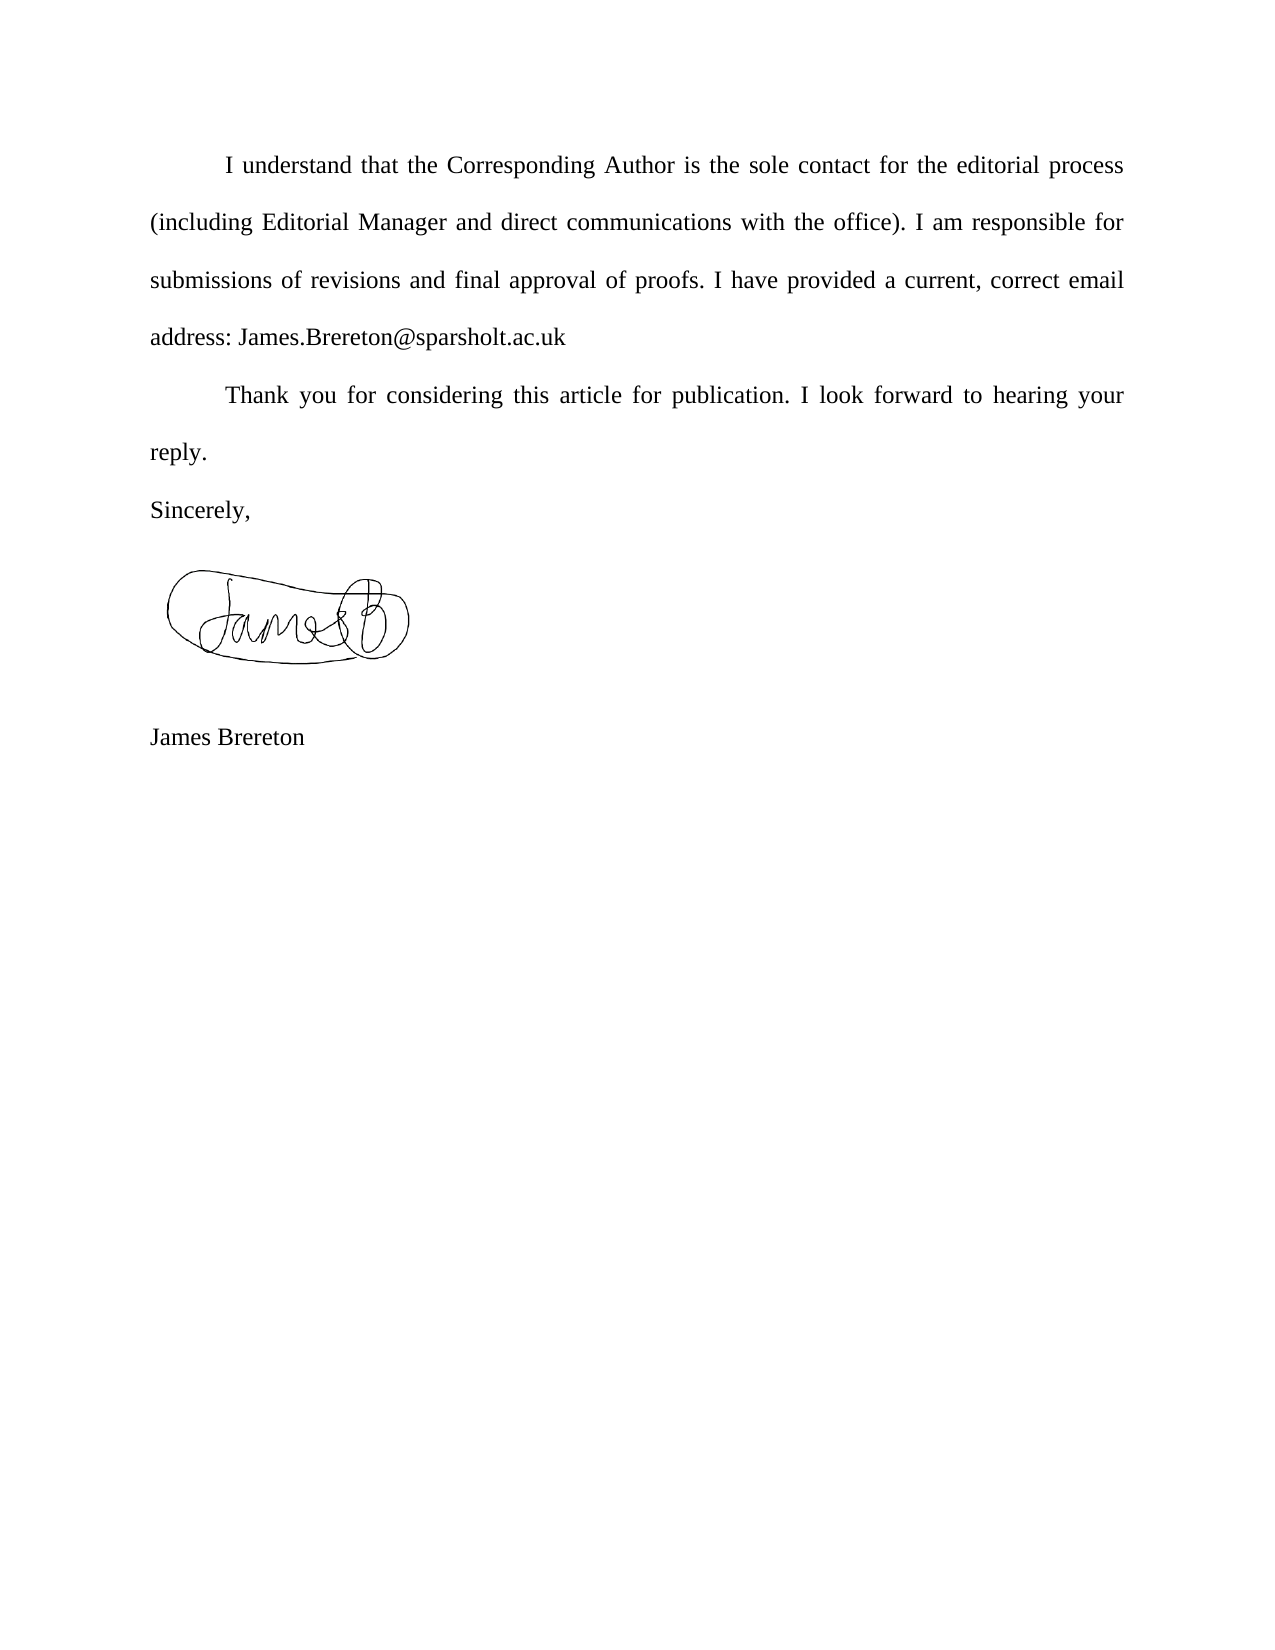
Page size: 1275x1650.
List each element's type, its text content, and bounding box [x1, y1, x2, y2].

text Thank you for considering this article for publication. I look forward to hearing your reply. [150, 380, 1125, 466]
text I understand that the Corresponding Author is the sole contact for the editorial process (including Editorial Manager and direct communications with the office). I am responsible for submissions of revisions and final approval of proofs. I have provided a current, correct email address: James.Brereton@sparsholt.ac.uk [150, 150, 1125, 351]
text Sincerely, [150, 495, 1125, 524]
text James Brereton [150, 722, 1125, 779]
picture [150, 552, 433, 694]
